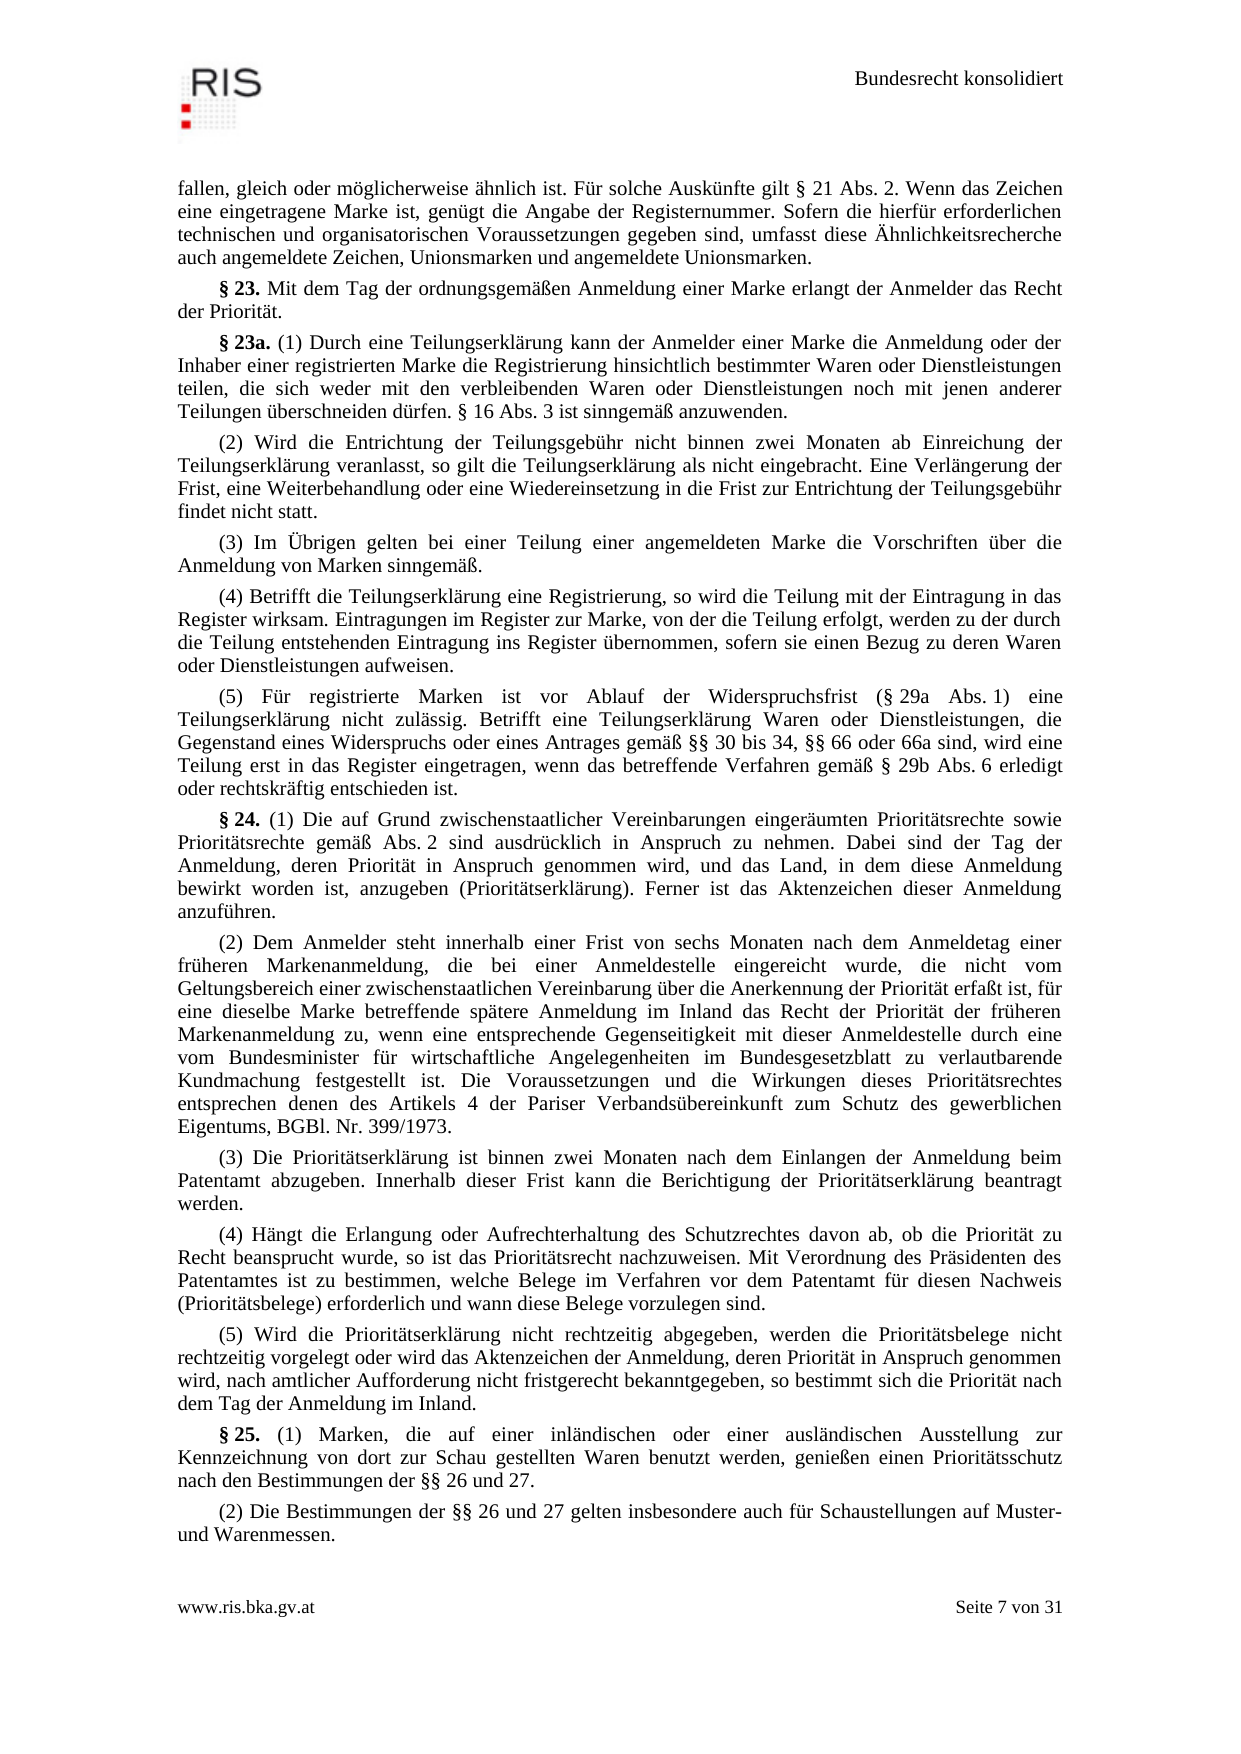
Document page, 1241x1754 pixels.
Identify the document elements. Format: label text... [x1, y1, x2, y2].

text § 23. Mit dem Tag der ordnungsgemäßen Anmeldung einer Marke erlangt der Anmelder das Recht der Priorität. [177, 277, 1063, 323]
text (2) Die Bestimmungen der §§ 26 und 27 gelten insbesondere auch für Schaustellungen auf Muster- und Warenmessen. [177, 1500, 1063, 1546]
text § 24. (1) Die auf Grund zwischenstaatlicher Vereinbarungen eingeräumten Prioritätsrechte sowie Prioritätsrechte gemäß Abs. 2 sind ausdrücklich in Anspruch zu nehmen. Dabei sind der Tag der Anmeldung, deren Priorität in Anspruch genommen wird, und das Land, in dem diese Anmeldung bewirkt worden ist, anzugeben (Prioritätserklärung). Ferner ist das Aktenzeichen dieser Anmeldung anzuführen. [177, 808, 1063, 923]
text § 25. (1) Marken, die auf einer inländischen oder einer ausländischen Ausstellung zur Kennzeichnung von dort zur Schau gestellten Waren benutzt werden, genießen einen Prioritätsschutz nach den Bestimmungen der §§ 26 und 27. [177, 1423, 1063, 1492]
text (3) Im Übrigen gelten bei einer Teilung einer angemeldeten Marke die Vorschriften über die Anmeldung von Marken sinngemäß. [177, 531, 1063, 577]
text (4) Betrifft die Teilungserklärung eine Registrierung, so wird die Teilung mit der Eintragung in das Register wirksam. Eintragungen im Register zur Marke, von der die Teilung erfolgt, werden zu der durch die Teilung entstehenden Eintragung ins Register übernommen, sofern sie einen Bezug zu deren Waren oder Dienstleistungen aufweisen. [177, 586, 1063, 677]
text (2) Wird die Entrichtung der Teilungsgebühr nicht binnen zwei Monaten ab Einreichung der Teilungserklärung veranlasst, so gilt die Teilungserklärung als nicht eingebracht. Eine Verlängerung der Frist, eine Weiterbehandlung oder eine Wiedereinsetzung in die Frist zur Entrichtung der Teilungsgebühr findet nicht statt. [177, 431, 1063, 523]
text § 23a. (1) Durch eine Teilungserklärung kann der Anmelder einer Marke die Anmeldung oder der Inhaber einer registrierten Marke die Registrierung hinsichtlich bestimmter Waren oder Dienstleistungen teilen, die sich weder mit den verbleibenden Waren oder Dienstleistungen noch mit jenen anderer Teilungen überschneiden dürfen. § 16 Abs. 3 ist sinngemäß anzuwenden. [177, 331, 1063, 423]
text (2) Dem Anmelder steht innerhalb einer Frist von sechs Monaten nach dem Anmeldetag einer früheren Markenanmeldung, die bei einer Anmeldestelle eingereicht wurde, die nicht vom Geltungsbereich einer zwischenstaatlichen Vereinbarung über die Anerkennung der Priorität erfaßt ist, für eine dieselbe Marke betreffende spätere Anmeldung im Inland das Recht der Priorität der früheren Markenanmeldung zu, wenn eine entsprechende Gegenseitigkeit mit dieser Anmeldestelle durch eine vom Bundesminister für wirtschaftliche Angelegenheiten im Bundesgesetzblatt zu verlautbarende Kundmachung festgestellt ist. Die Voraussetzungen und die Wirkungen dieses Prioritätsrechtes entsprechen denen des Artikels 4 der Pariser Verbandsübereinkunft zum Schutz des gewerblichen Eigentums, BGBl. Nr. 399/1973. [177, 931, 1063, 1138]
text (5) Wird die Prioritätserklärung nicht rechtzeitig abgegeben, werden die Prioritätsbelege nicht rechtzeitig vorgelegt oder wird das Aktenzeichen der Anmeldung, deren Priorität in Anspruch genommen wird, nach amtlicher Aufforderung nicht fristgerecht bekanntgegeben, so bestimmt sich die Priorität nach dem Tag der Anmeldung im Inland. [177, 1323, 1063, 1415]
text (3) Die Prioritätserklärung ist binnen zwei Monaten nach dem Einlangen der Anmeldung beim Patentamt abzugeben. Innerhalb dieser Frist kann die Berichtigung der Prioritätserklärung beantragt werden. [177, 1146, 1063, 1215]
picture [177, 57, 264, 144]
text (4) Hängt die Erlangung oder Aufrechterhaltung des Schutzrechtes davon ab, ob die Priorität zu Recht beansprucht wurde, so ist das Prioritätsrecht nachzuweisen. Mit Verordnung des Präsidenten des Patentamtes ist zu bestimmen, welche Belege im Verfahren vor dem Patentamt für diesen Nachweis (Prioritätsbelege) erforderlich und wann diese Belege vorzulegen sind. [177, 1223, 1063, 1315]
text (5) Für registrierte Marken ist vor Ablauf der Widerspruchsfrist (§ 29a Abs. 1) eine Teilungserklärung nicht zulässig. Betrifft eine Teilungserklärung Waren oder Dienstleistungen, die Gegenstand eines Widerspruchs oder eines Antrages gemäß §§ 30 bis 34, §§ 66 oder 66a sind, wird eine Teilung erst in das Register eingetragen, wenn das betreffende Verfahren gemäß § 29b Abs. 6 erledigt oder rechtskräftig entschieden ist. [177, 686, 1063, 800]
